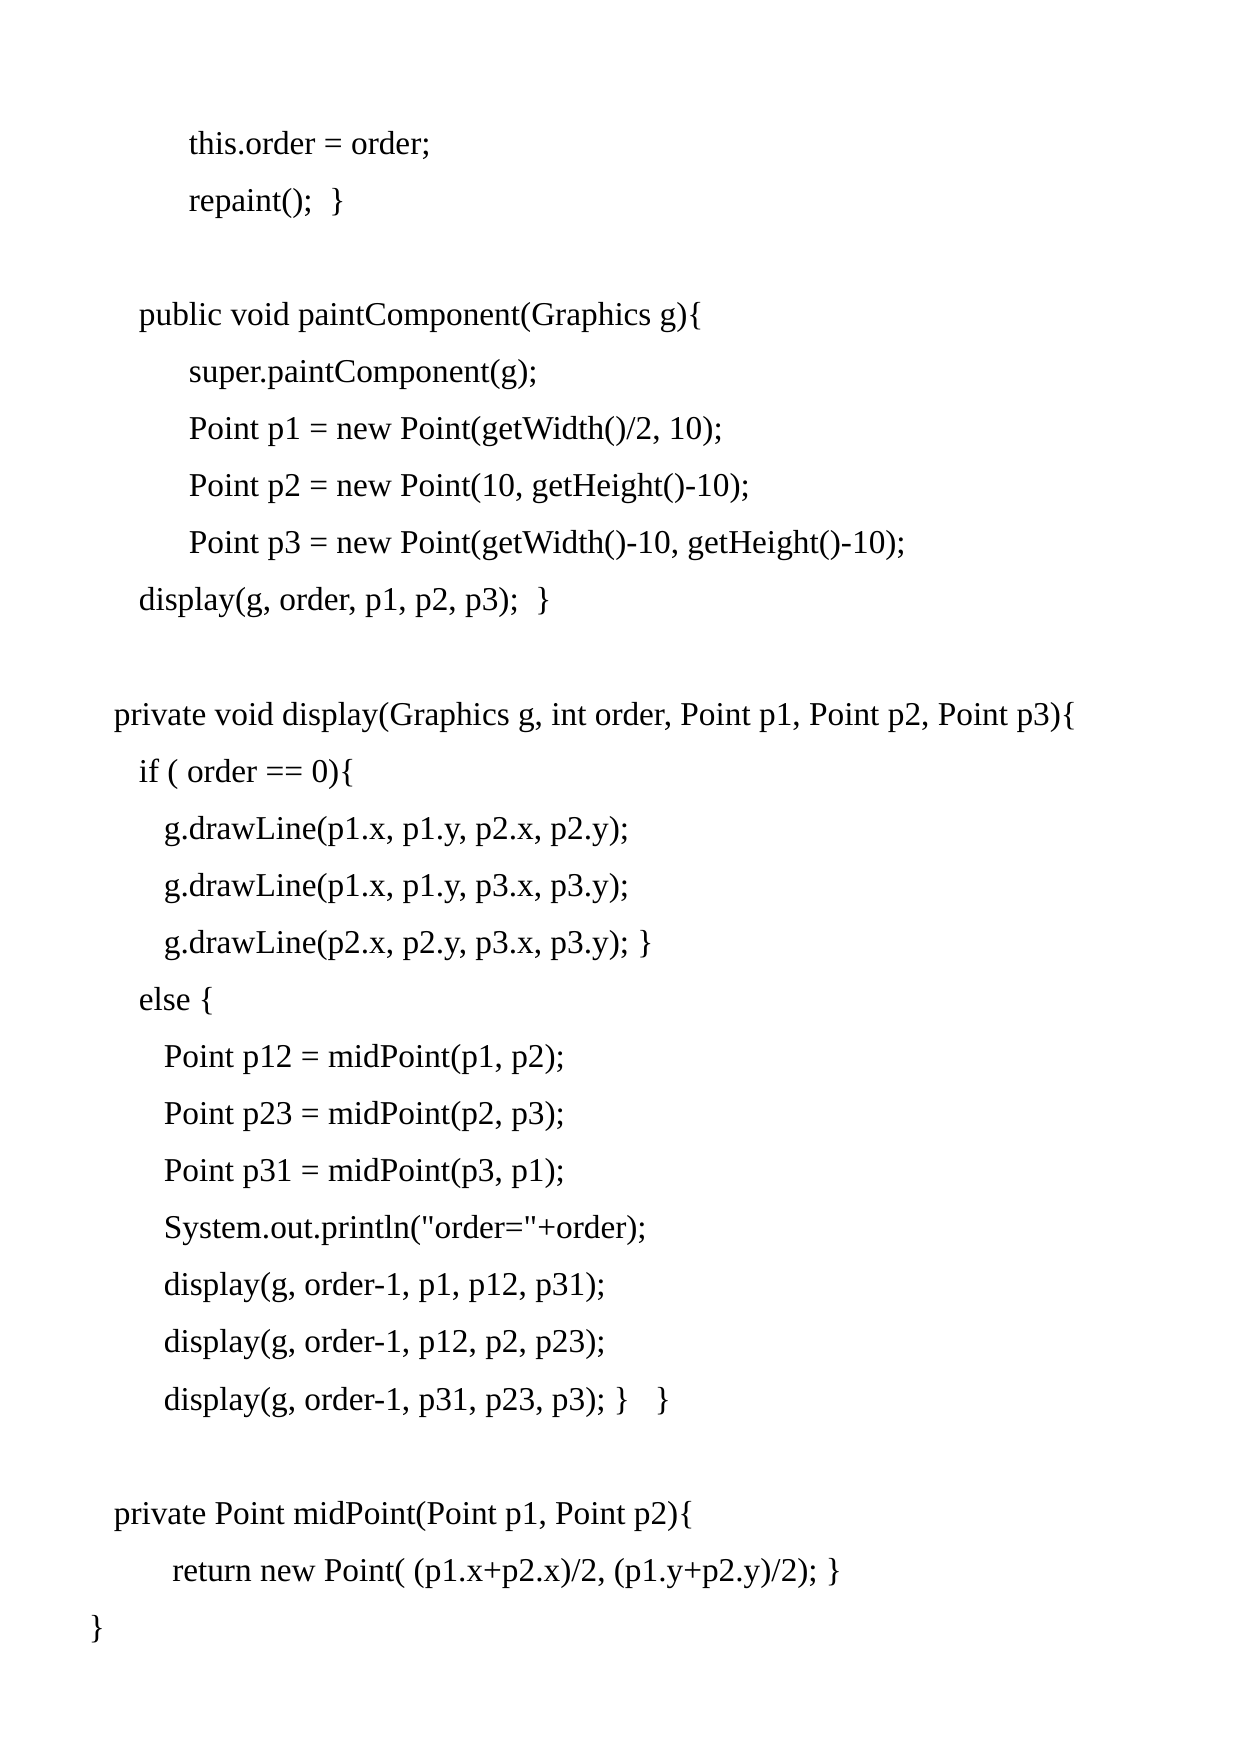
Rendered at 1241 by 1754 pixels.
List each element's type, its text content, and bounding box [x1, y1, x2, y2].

text g.drawLine(p2.x, p2.y, p3.x, p3.y); } [89, 922, 1152, 960]
text this.order = order; [89, 123, 1152, 161]
text Point p31 = midPoint(p3, p1); [89, 1150, 1152, 1189]
text Point p23 = midPoint(p2, p3); [89, 1093, 1152, 1132]
text Point p12 = midPoint(p1, p2); [89, 1036, 1152, 1074]
text repaint(); } [89, 180, 1152, 218]
text private Point midPoint(Point p1, Point p2){ [89, 1493, 1152, 1531]
text Point p3 = new Point(getWidth()-10, getHeight()-10); [89, 522, 1152, 561]
text Point p1 = new Point(getWidth()/2, 10); [89, 408, 1152, 447]
text display(g, order, p1, p2, p3); } [89, 579, 1152, 618]
text display(g, order-1, p12, p2, p23); [89, 1322, 1152, 1360]
text System.out.println("order="+order); [89, 1207, 1152, 1246]
text } [89, 1607, 1152, 1645]
text display(g, order-1, p1, p12, p31); [89, 1264, 1152, 1303]
text return new Point( (p1.x+p2.x)/2, (p1.y+p2.y)/2); } [89, 1550, 1152, 1588]
text Point p2 = new Point(10, getHeight()-10); [89, 465, 1152, 504]
text private void display(Graphics g, int order, Point p1, Point p2, Point p3){ [89, 694, 1152, 732]
text super.paintComponent(g); [89, 351, 1152, 389]
text if ( order == 0){ [89, 751, 1152, 789]
text display(g, order-1, p31, p23, p3); } } [89, 1379, 1152, 1417]
text g.drawLine(p1.x, p1.y, p2.x, p2.y); [89, 808, 1152, 846]
text g.drawLine(p1.x, p1.y, p3.x, p3.y); [89, 865, 1152, 903]
text public void paintComponent(Graphics g){ [89, 294, 1152, 332]
text else { [89, 979, 1152, 1017]
